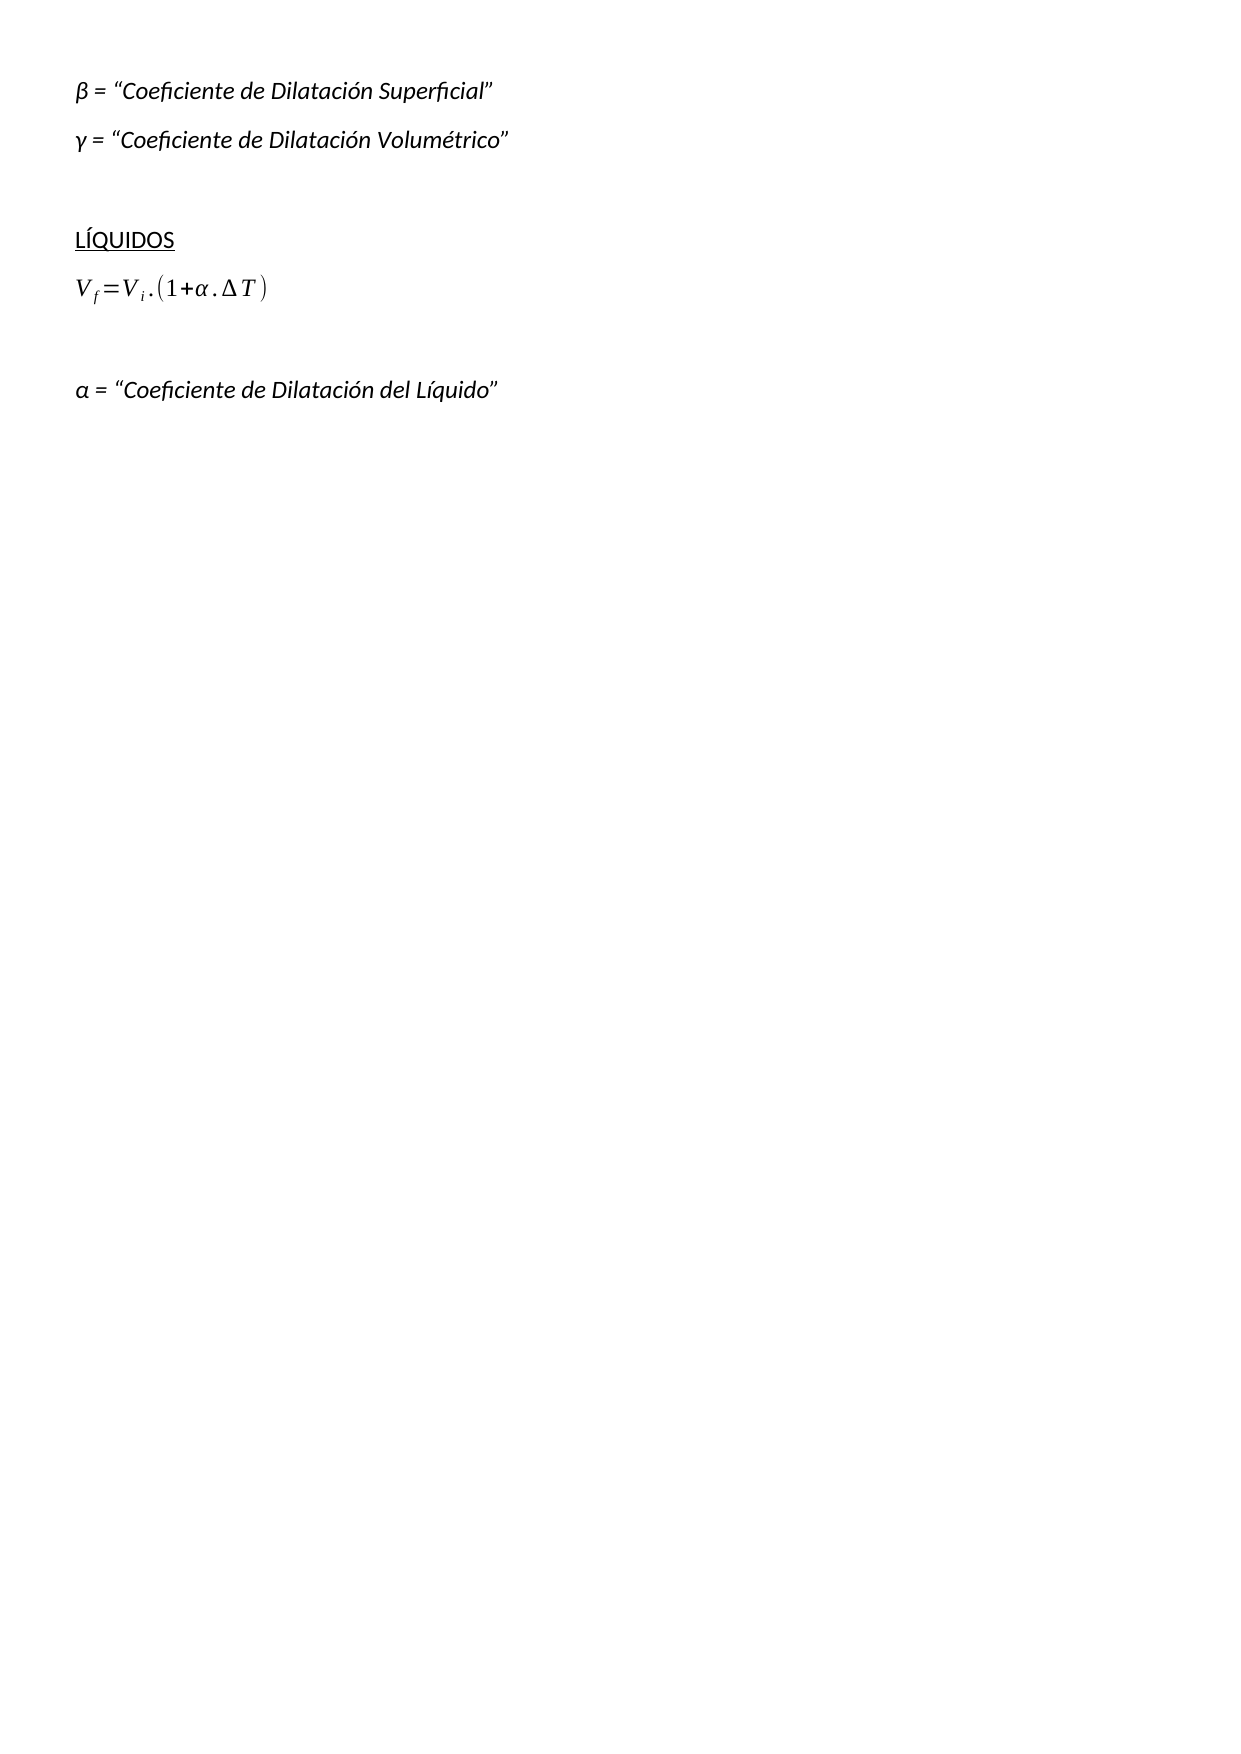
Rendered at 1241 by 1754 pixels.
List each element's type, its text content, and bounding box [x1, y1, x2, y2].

text LÍQUIDOS [75, 224, 1165, 254]
text α = “Coeficiente de Dilatación del Líquido” [75, 374, 1165, 404]
text γ = “Coeficiente de Dilatación Volumétrico” [75, 124, 1165, 155]
text β = “Coeficiente de Dilatación Superficial” [75, 75, 1165, 106]
